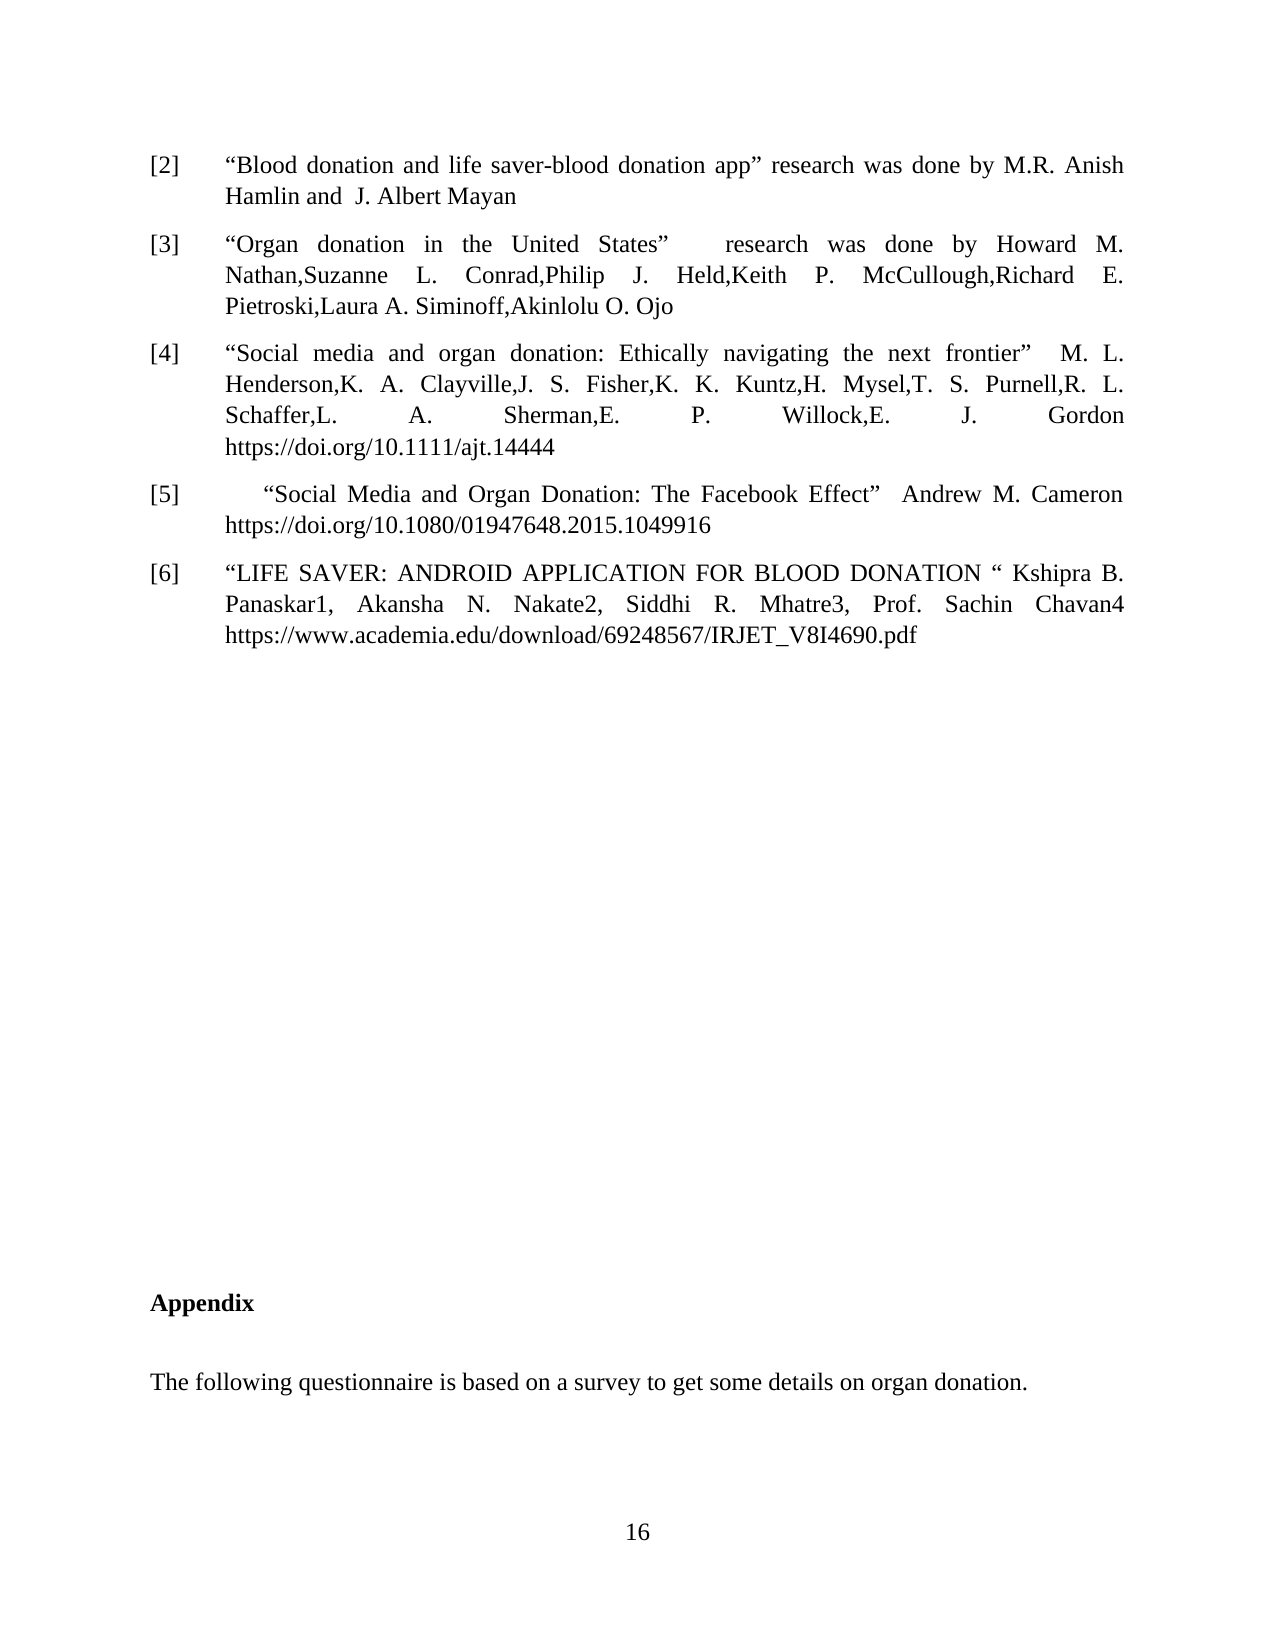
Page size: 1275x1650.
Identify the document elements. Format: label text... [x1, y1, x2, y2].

text [6] “LIFE SAVER: ANDROID APPLICATION FOR BLOOD DONATION “ Kshipra B. Panaskar1, Akansha N. Nakate2, Siddhi R. Mhatre3, Prof. Sachin Chavan4 https://www.academia.edu/download/69248567/IRJET_V8I4690.pdf [150, 558, 1125, 649]
subtitle Appendix [150, 1288, 1125, 1317]
text [4] “Social media and organ donation: Ethically navigating the next frontier” M. L. Henderson,K. A. Clayville,J. S. Fisher,K. K. Kuntz,H. Mysel,T. S. Purnell,R. L. Schaffer,L. A. Sherman,E. P. Willock,E. J. Gordon https://doi.org/10.1111/ajt.14444 [150, 338, 1125, 460]
text The following questionnaire is based on a survey to get some details on organ donation. [150, 1367, 1125, 1396]
text [3] “Organ donation in the United States” research was done by Howard M. Nathan,Suzanne L. Conrad,Philip J. Held,Keith P. McCullough,Richard E. Pietroski,Laura A. Siminoff,Akinlolu O. Ojo​ [150, 229, 1125, 319]
text [2] “Blood donation and life saver-blood donation app” research was done by M.R. Anish Hamlin and​ J. Albert Mayan​ [150, 150, 1125, 210]
text [5] “Social Media and Organ Donation: The Facebook Effect” Andrew M. Cameron https://doi.org/10.1080/01947648.2015.1049916 [150, 479, 1125, 539]
